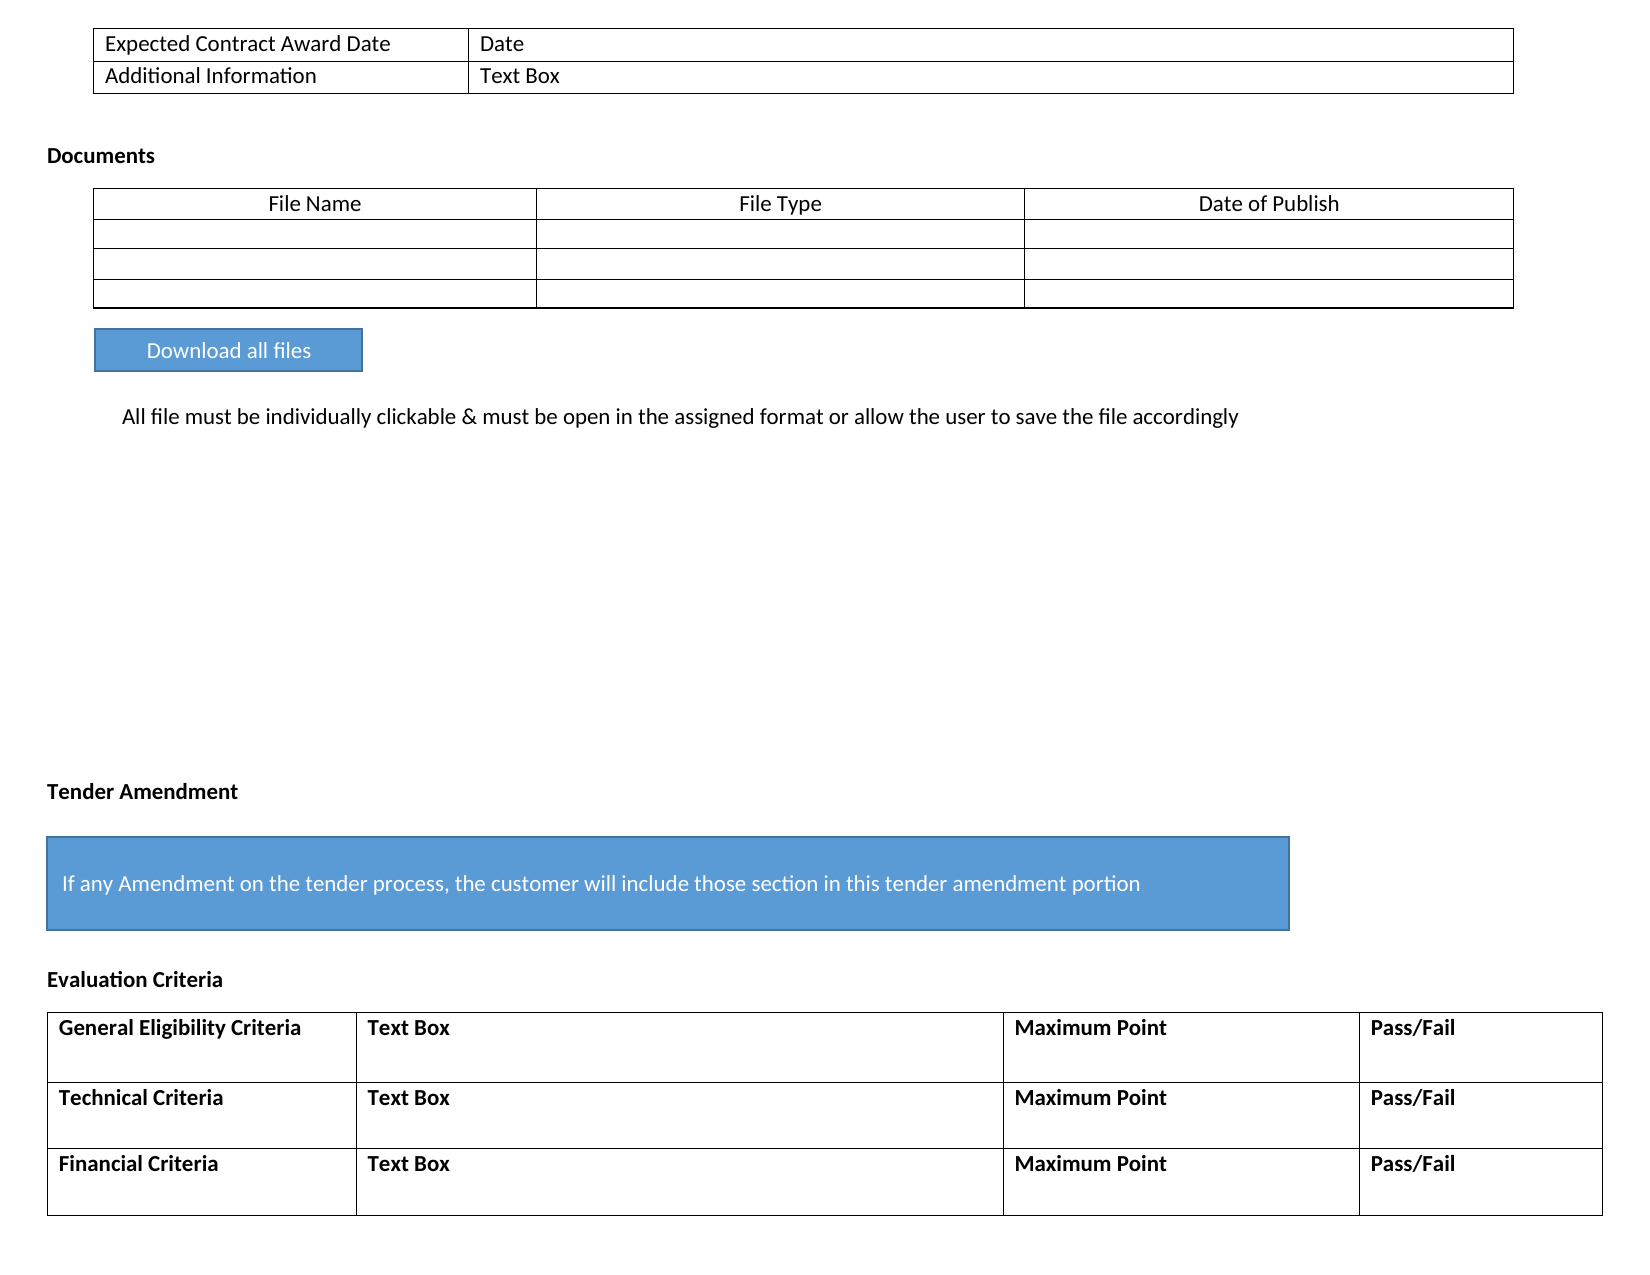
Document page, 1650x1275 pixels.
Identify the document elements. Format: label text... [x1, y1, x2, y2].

table_cell Expected Contract Award Date [94, 29, 468, 61]
text Tender Amendment [47, 777, 1603, 805]
table_cell [94, 220, 536, 248]
table_cell [94, 280, 536, 307]
table_cell Pass/Fail [1360, 1083, 1602, 1148]
table_header File Type [537, 189, 1024, 219]
table_cell Technical Criteria [48, 1083, 356, 1148]
text Documents [47, 141, 1603, 169]
table_cell Date [469, 29, 1513, 61]
table_cell [94, 249, 536, 278]
table_cell Pass/Fail [1360, 1149, 1602, 1214]
table_cell Financial Criteria [48, 1149, 356, 1214]
table_cell [537, 220, 1024, 248]
table_header File Name [94, 189, 536, 219]
table_cell Additional Information [94, 62, 468, 93]
table_cell Maximum Point [1004, 1083, 1359, 1148]
table_header Date of Publish [1025, 189, 1513, 219]
text Evaluation Criteria [47, 965, 1603, 993]
table_cell [537, 249, 1024, 278]
text All file must be individually clickable & must be open in the assigned format or allow the user to save the file accordingly [47, 402, 1603, 430]
table_cell [1025, 220, 1513, 248]
table_header General Eligibility Criteria [48, 1013, 356, 1082]
table_header Pass/Fail [1360, 1013, 1602, 1082]
table_cell [1025, 249, 1513, 278]
table_cell [1025, 280, 1513, 307]
table_header Maximum Point [1004, 1013, 1359, 1082]
table_cell Maximum Point [1004, 1149, 1359, 1214]
table_cell Text Box [357, 1083, 1003, 1148]
table_header Text Box [357, 1013, 1003, 1082]
table_cell Text Box [357, 1149, 1003, 1214]
table_cell [537, 280, 1024, 307]
table_cell Text Box [469, 62, 1513, 93]
